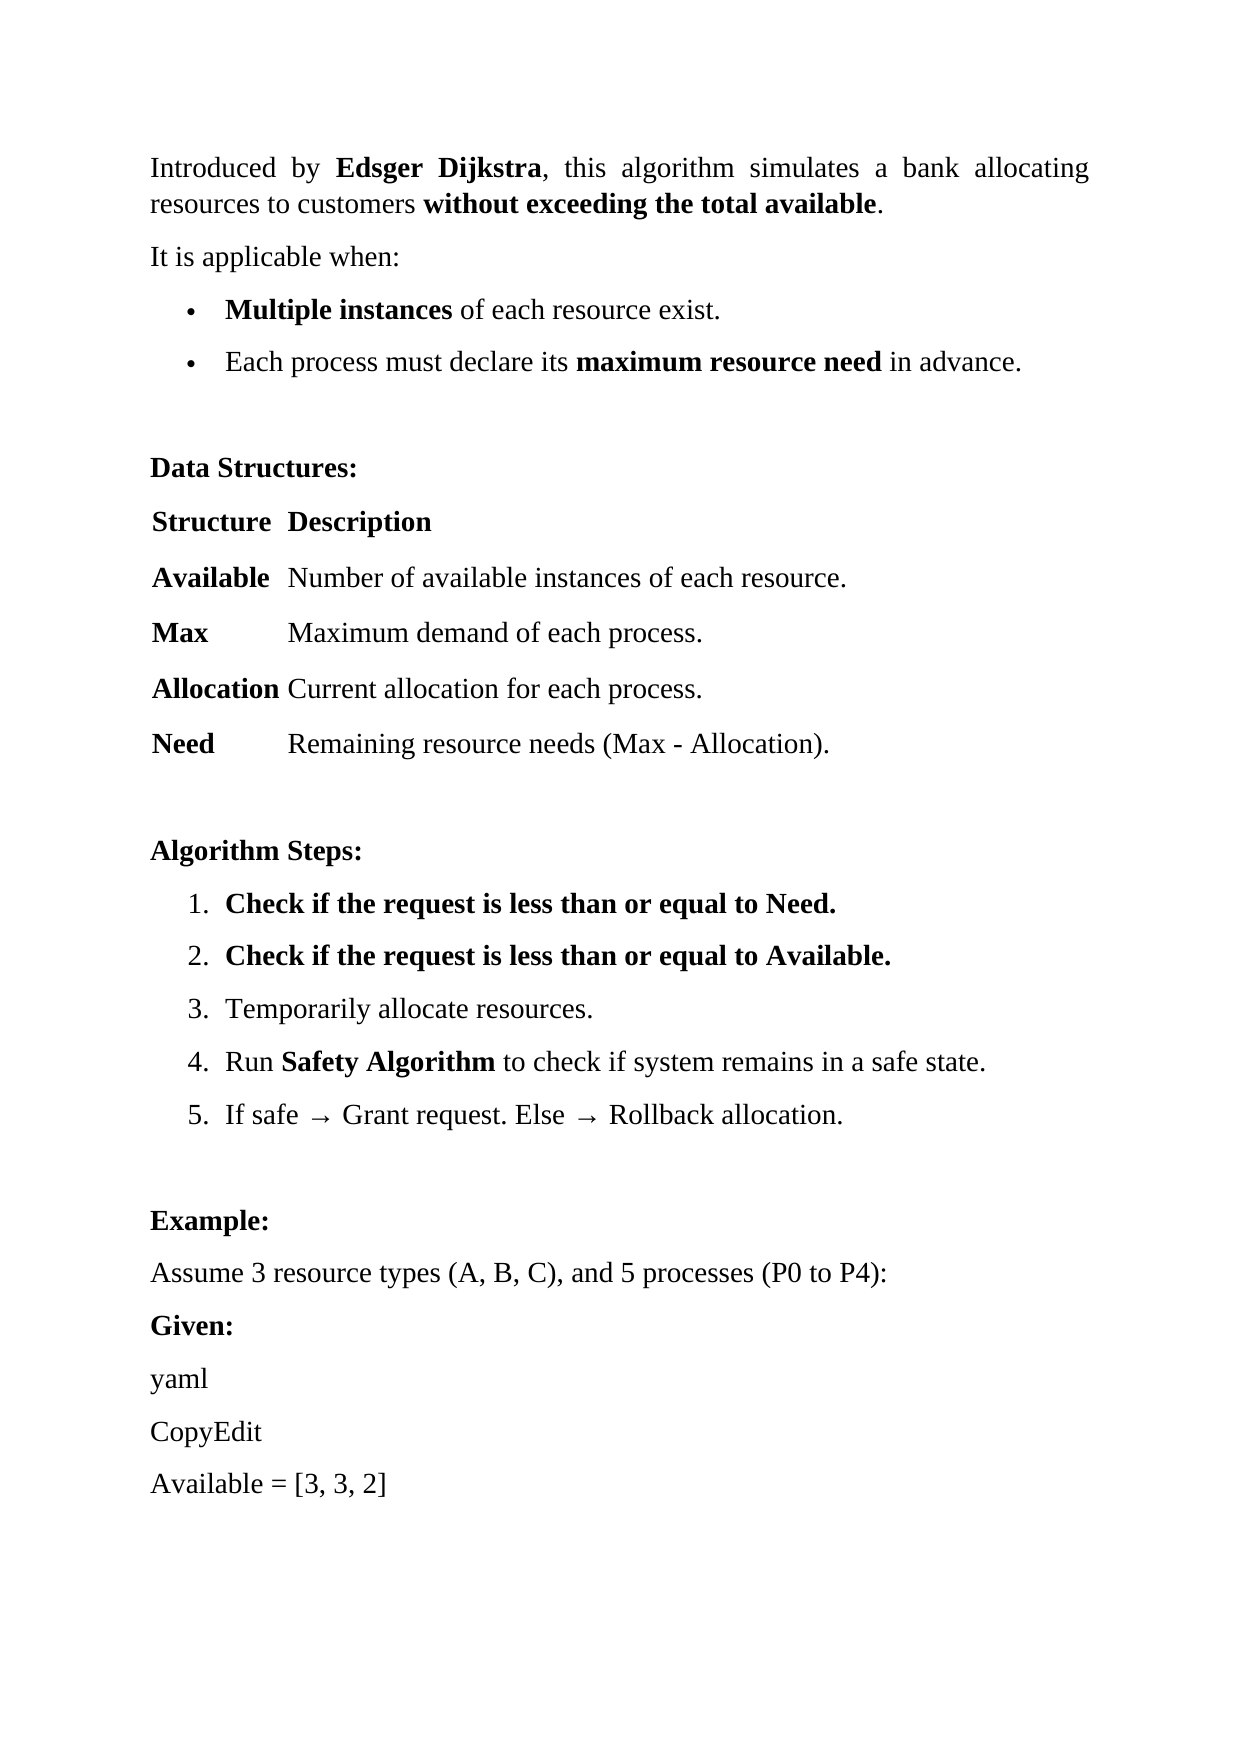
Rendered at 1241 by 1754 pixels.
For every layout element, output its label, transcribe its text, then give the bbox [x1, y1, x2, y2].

table_cell Current allocation for each process. [286, 669, 853, 725]
text Data Structures: [150, 450, 1090, 484]
text Example: [150, 1203, 1090, 1236]
text yaml [150, 1361, 1090, 1394]
table_header Structure [150, 503, 286, 558]
table_cell Available [150, 559, 286, 614]
table_cell Need [150, 725, 286, 780]
text Given: [150, 1308, 1090, 1342]
table_cell Max [150, 614, 286, 669]
list Temporarily allocate resources. [187, 991, 1090, 1025]
table_cell Number of available instances of each resource. [286, 559, 853, 614]
text It is applicable when: [150, 239, 1090, 272]
list Check if the request is less than or equal to Available. [187, 938, 1090, 972]
text CopyEdit [150, 1414, 1090, 1447]
table_cell Maximum demand of each process. [286, 614, 853, 669]
table_header Description [286, 503, 853, 558]
table_cell Allocation [150, 669, 286, 725]
table_cell Remaining resource needs (Max - Allocation). [286, 725, 853, 780]
list Run Safety Algorithm to check if system remains in a safe state. [187, 1044, 1090, 1078]
list Multiple instances of each resource exist. [187, 292, 1090, 325]
list If safe → Grant request. Else → Rollback allocation. [187, 1097, 1090, 1131]
text Available = [3, 3, 2] [150, 1467, 1090, 1500]
text Assume 3 resource types (A, B, C), and 5 processes (P0 to P4): [150, 1255, 1090, 1289]
list Each process must declare its maximum resource need in advance. [187, 344, 1090, 378]
list Check if the request is less than or equal to Need. [187, 886, 1090, 919]
text Introduced by Edsger Dijkstra, this algorithm simulates a bank allocating resources to customers without exceeding the total available. [150, 150, 1090, 220]
text Algorithm Steps: [150, 833, 1090, 866]
